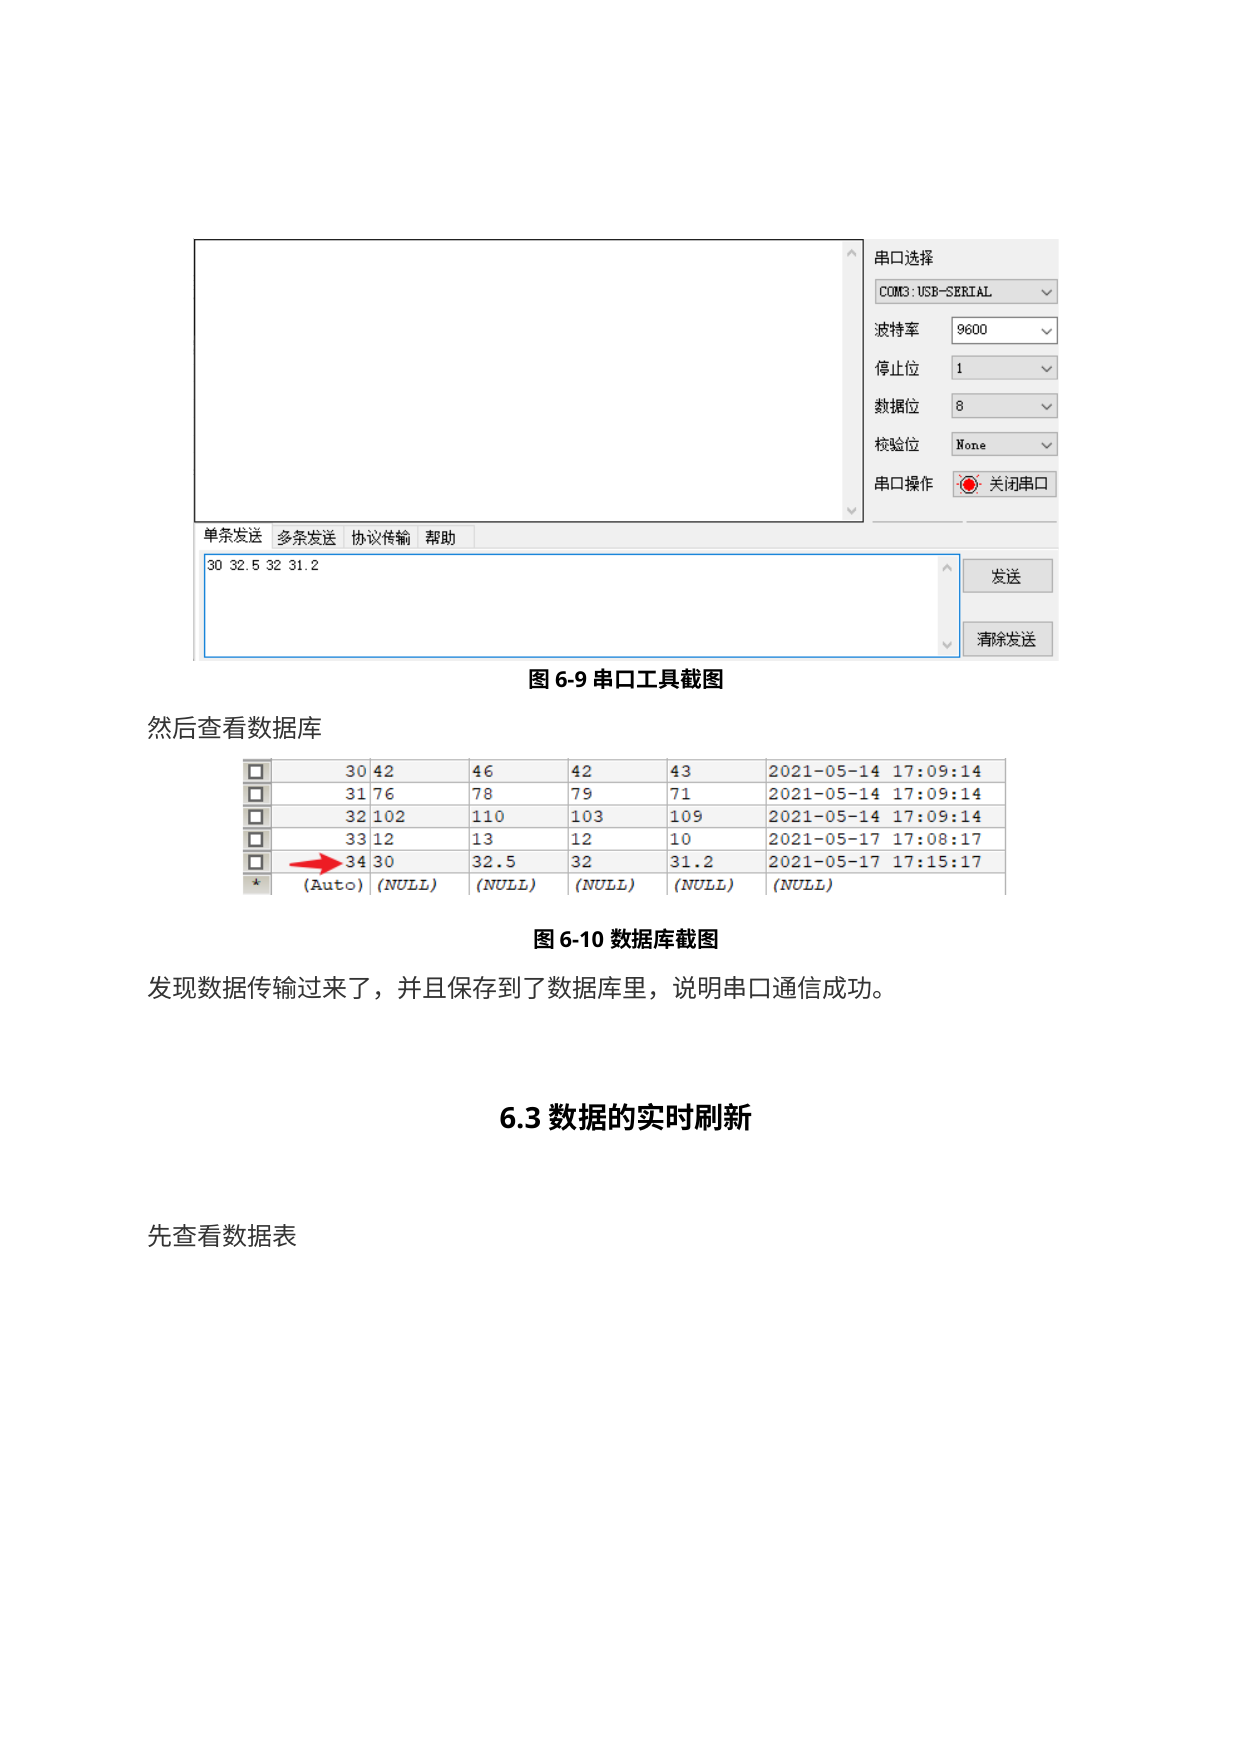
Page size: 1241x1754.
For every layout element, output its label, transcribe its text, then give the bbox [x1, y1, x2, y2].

text 发现数据传输过来了，并且保存到了数据库里，说明串口通信成功。 [148, 954, 1104, 1019]
picture [242, 758, 1010, 895]
subtitle 6.3 数据的实时刷新 [148, 1084, 1104, 1149]
text 先查看数据表 [148, 1202, 1104, 1267]
text 图6-9 串口工具截图 [148, 661, 1104, 694]
text 图6-10 数据库截图 [148, 921, 1104, 954]
text 然后查看数据库 [148, 694, 1104, 759]
picture [193, 238, 1059, 661]
